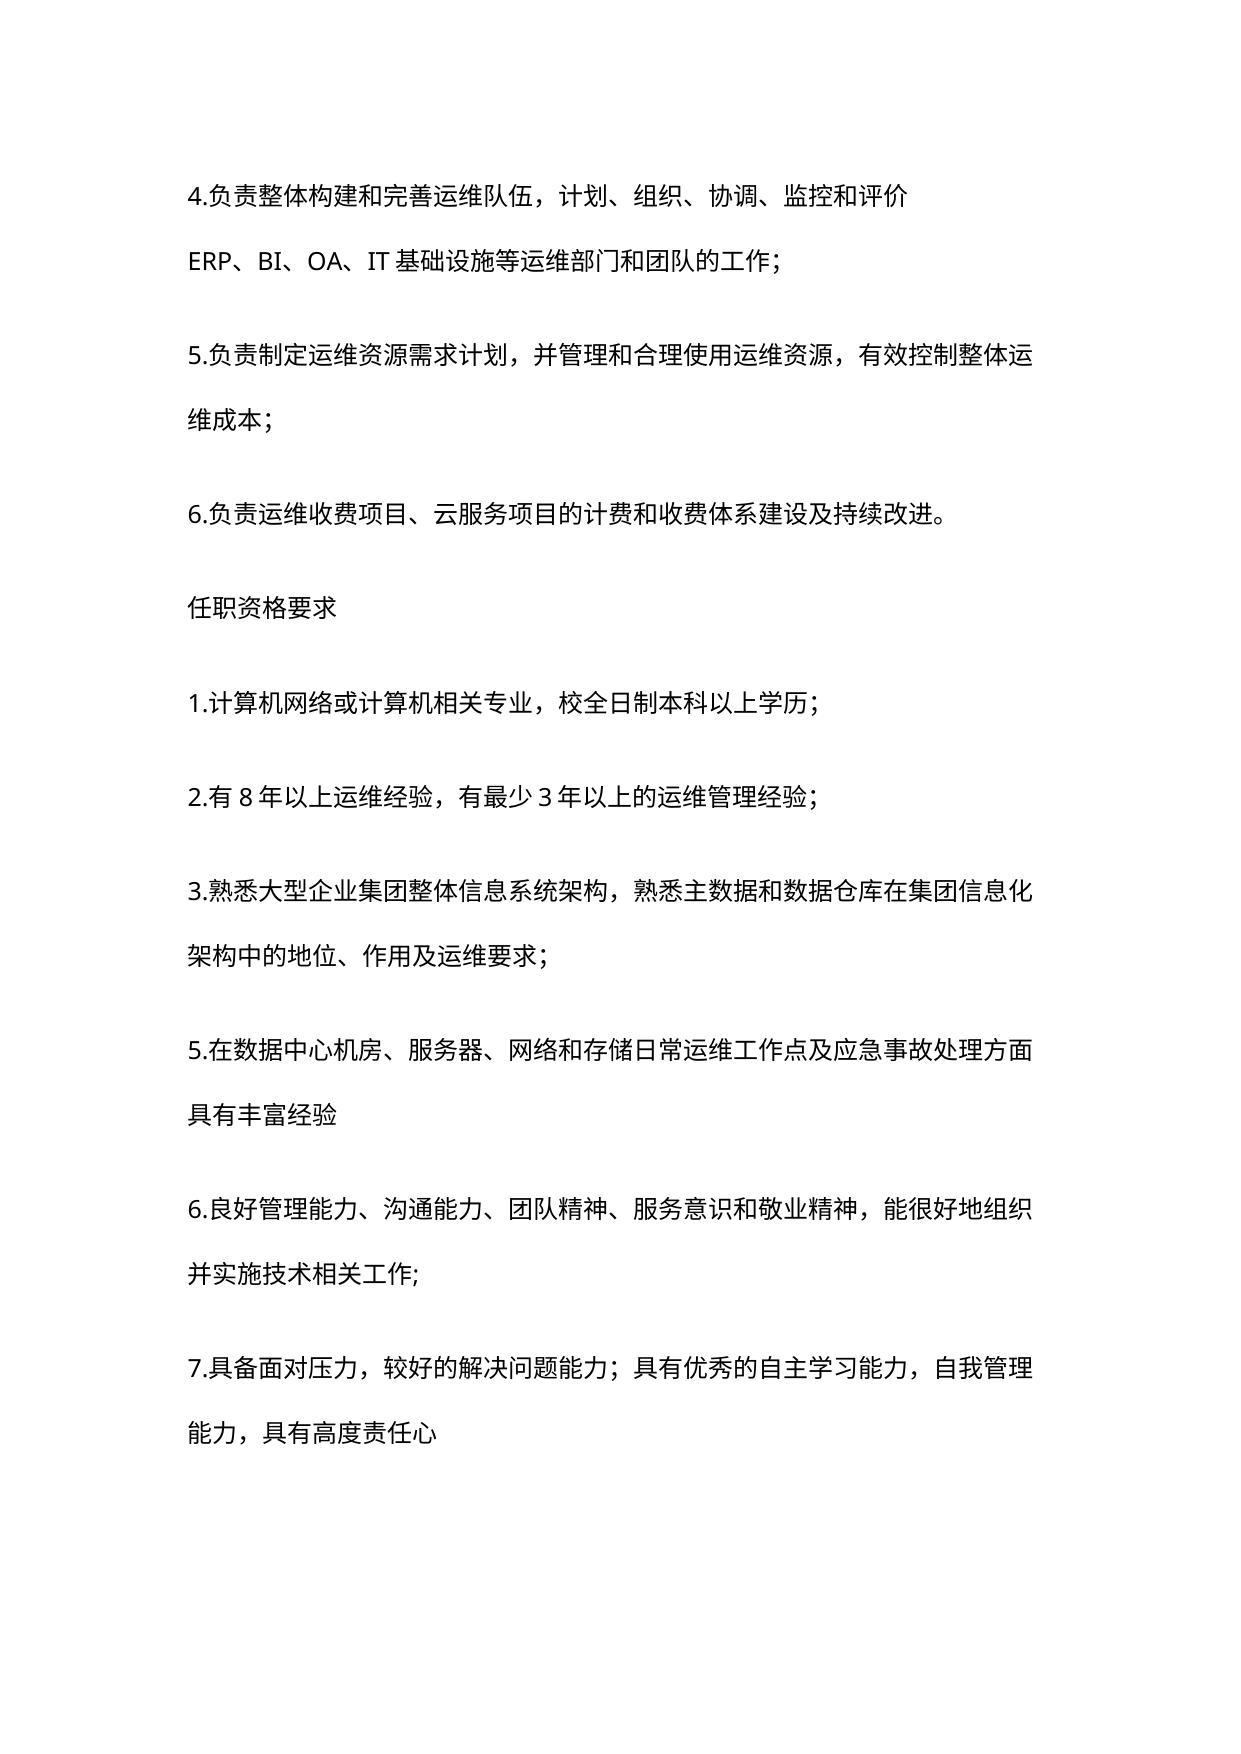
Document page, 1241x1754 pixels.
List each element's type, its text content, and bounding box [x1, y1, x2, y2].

text 3.熟悉大型企业集团整体信息系统架构，熟悉主数据和数据仓库在集团信息化架构中的地位、作用及运维要求； [187, 857, 1053, 987]
text 2.有8年以上运维经验，有最少3年以上的运维管理经验； [187, 763, 1053, 828]
text 5.在数据中心机房、服务器、网络和存储日常运维工作点及应急事故处理方面具有丰富经验 [187, 1016, 1053, 1146]
text 4.负责整体构建和完善运维队伍，计划、组织、协调、监控和评价ERP、BI、OA、IT基础设施等运维部门和团队的工作； [187, 162, 1053, 292]
text 7.具备面对压力，较好的解决问题能力；具有优秀的自主学习能力，自我管理能力，具有高度责任心 [187, 1334, 1053, 1464]
text 1.计算机网络或计算机相关专业，校全日制本科以上学历； [187, 669, 1053, 734]
text 6.良好管理能力、沟通能力、团队精神、服务意识和敬业精神，能很好地组织并实施技术相关工作; [187, 1175, 1053, 1305]
text 任职资格要求 [187, 574, 1053, 639]
text 5.负责制定运维资源需求计划，并管理和合理使用运维资源，有效控制整体运维成本； [187, 321, 1053, 451]
text 6.负责运维收费项目、云服务项目的计费和收费体系建设及持续改进。 [187, 480, 1053, 545]
